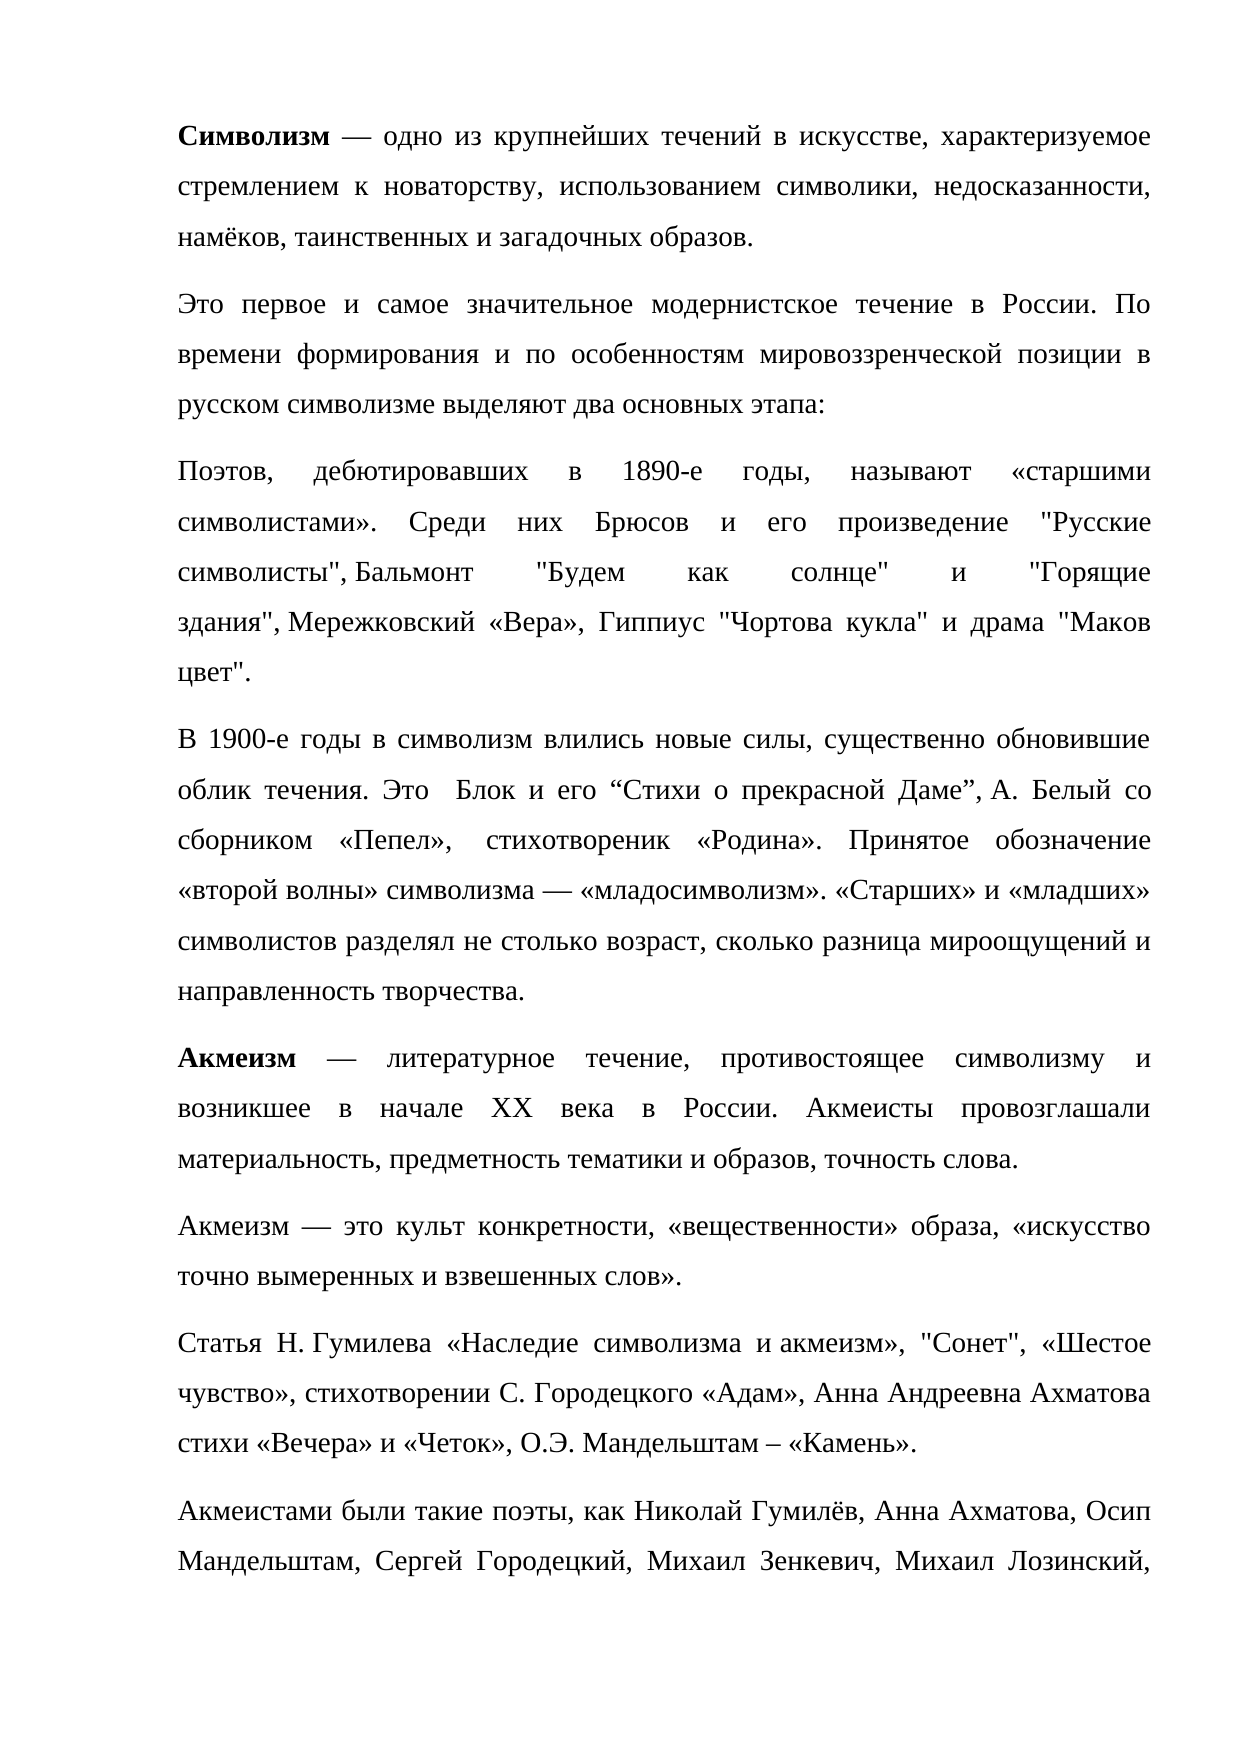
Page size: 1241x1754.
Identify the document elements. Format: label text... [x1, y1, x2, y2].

text В 1900-е годы в символизм влились новые силы, существенно обновившие облик течения. Это Блок и его “Стихи о прекрасной Даме”, А. Белый со сборником «Пепел», стихотвореник «Родина». Принятое обозначение «второй волны» символизма — «младосимволизм». «Старших» и «младших» символистов разделял не столько возраст, сколько разница мироощущений и направленность творчества. [177, 722, 1152, 1007]
text Это первое и самое значительное модернистское течение в России. По времени формирования и по особенностям мировоззренческой позиции в русском символизме выделяют два основных этапа: [177, 286, 1152, 420]
text Акмеизм — это культ конкретности, «вещественности» образа, «искусство точно вымеренных и взвешенных слов». [177, 1208, 1152, 1292]
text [177, 1493, 1152, 1576]
text Статья Н. Гумилева «Наследие символизма и акмеизм», "Сонет", «Шестое чувство», стихотворении С. Городецкого «Адам», Анна Андреевна Ахматова стихи «Вечера» и «Четок», О.Э. Мандельштам – «Камень». [177, 1325, 1152, 1459]
text Акмеизм — литературное течение, противостоящее символизму и возникшее в начале XX века в России. Акмеисты провозглашали материальность, предметность тематики и образов, точность слова. [177, 1040, 1152, 1174]
text Символизм — одно из крупнейших течений в искусстве, характеризуемое стремлением к новаторству, использованием символики, недосказанности, намёков, таинственных и загадочных образов. [177, 118, 1152, 252]
text Поэтов, дебютировавших в 1890-е годы, называют «старшими символистами». Среди них Брюсов и его произведение "Русские символисты", Бальмонт "Будем как солнце" и "Горящие здания", Мережковский «Вера», Гиппиус "Чортова кукла" и драма "Маков цвет". [177, 453, 1152, 688]
